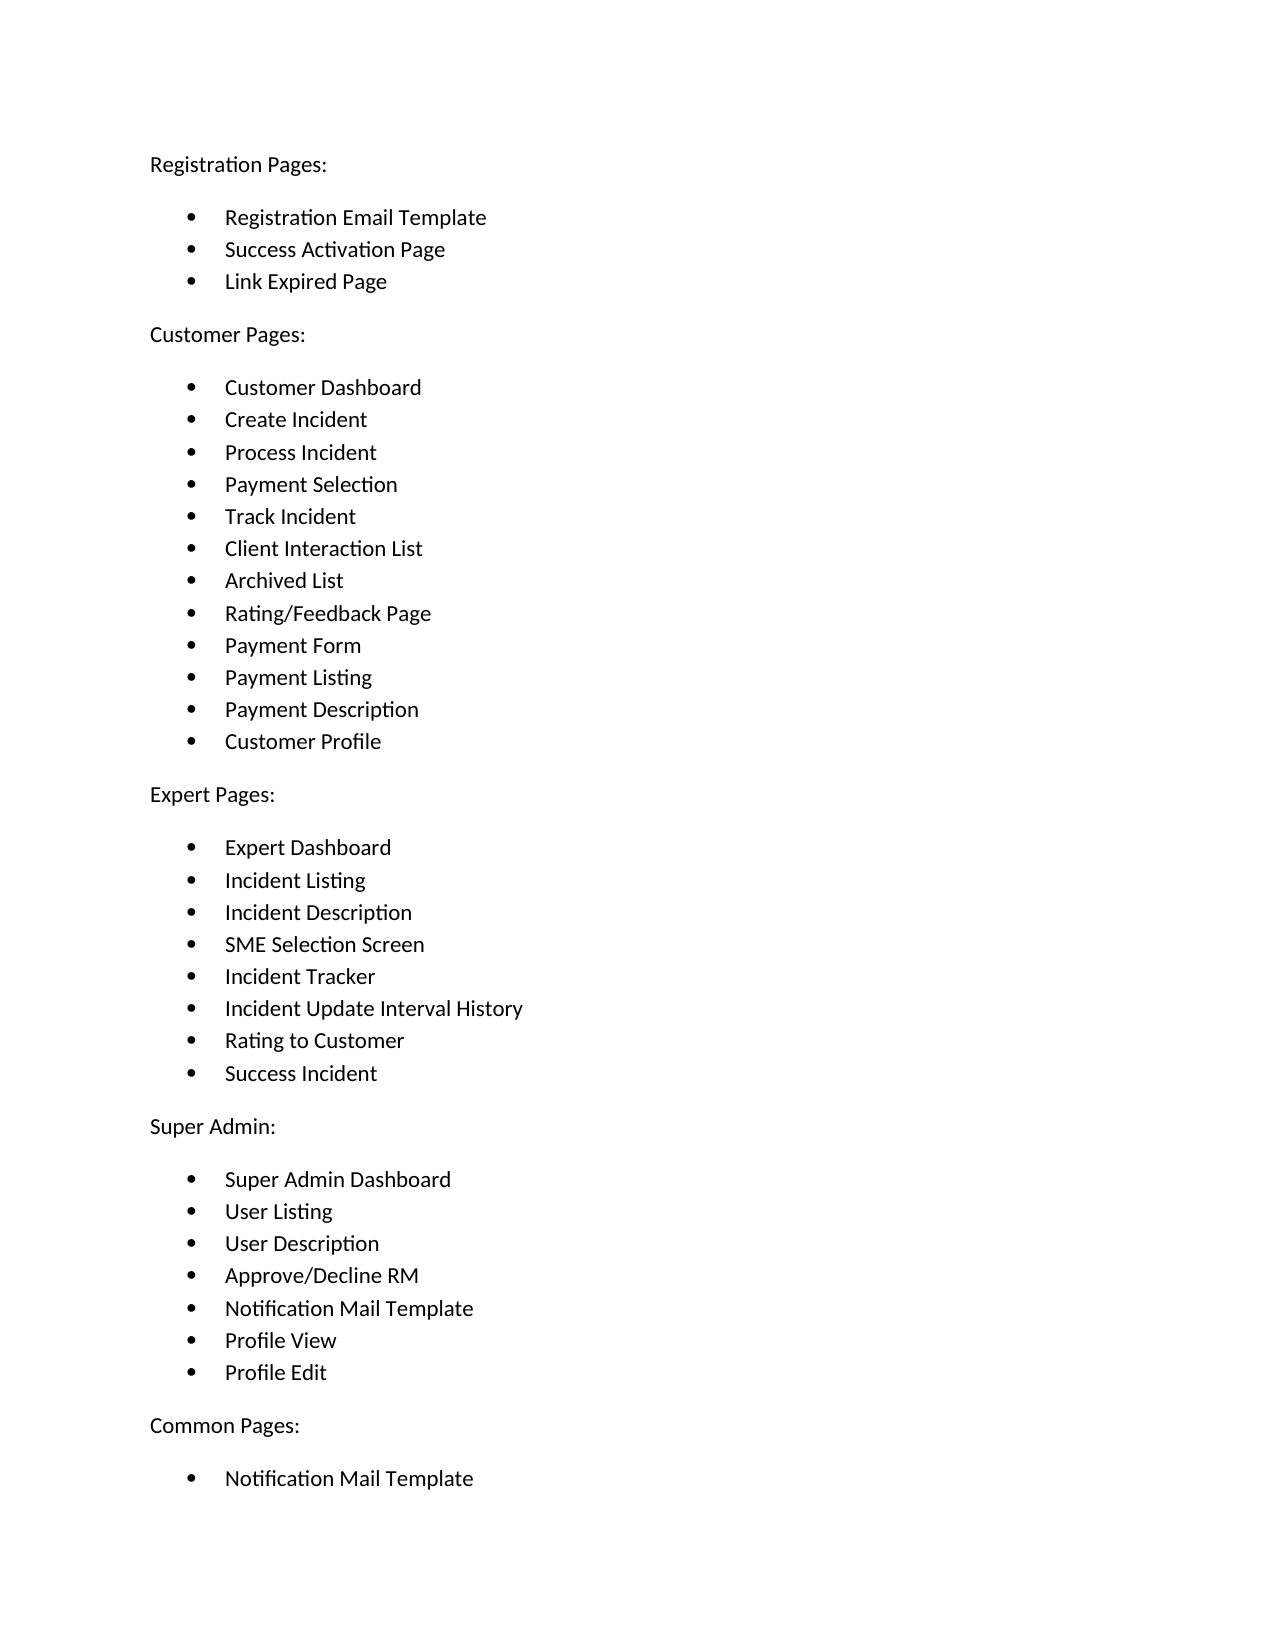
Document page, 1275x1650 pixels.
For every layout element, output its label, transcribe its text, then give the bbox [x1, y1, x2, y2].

text Common Pages: [150, 1411, 1125, 1439]
text Customer Pages: [150, 320, 1125, 348]
list Rating/Feedback Page [187, 599, 1125, 627]
text Registration Pages: [150, 150, 1125, 178]
list Rating to Customer [187, 1027, 1125, 1055]
list Notification Mail Template [187, 1294, 1125, 1322]
list Incident Listing [187, 866, 1125, 894]
list Payment Listing [187, 663, 1125, 691]
list Incident Update Interval History [187, 994, 1125, 1022]
list Payment Form [187, 631, 1125, 659]
list Success Incident [187, 1059, 1125, 1087]
list Notification Mail Template [187, 1464, 1125, 1492]
list Expert Dashboard [187, 833, 1125, 862]
list Payment Selection [187, 470, 1125, 498]
list Archived List [187, 567, 1125, 594]
list Super Admin Dashboard [187, 1165, 1125, 1193]
list Success Activation Page [187, 235, 1125, 263]
list Create Incident [187, 406, 1125, 434]
list Payment Description [187, 695, 1125, 723]
list Customer Profile [187, 727, 1125, 756]
list SME Selection Screen [187, 930, 1125, 958]
text Super Admin: [150, 1112, 1125, 1140]
list User Listing [187, 1197, 1125, 1225]
list Customer Dashboard [187, 373, 1125, 401]
list Client Interaction List [187, 534, 1125, 562]
list Registration Email Template [187, 203, 1125, 231]
list Incident Tracker [187, 962, 1125, 990]
list Process Incident [187, 438, 1125, 466]
text Expert Pages: [150, 781, 1125, 808]
list Link Expired Page [187, 267, 1125, 295]
list Profile View [187, 1326, 1125, 1354]
list Incident Description [187, 898, 1125, 926]
list User Description [187, 1229, 1125, 1257]
list Track Incident [187, 502, 1125, 530]
list Profile Edit [187, 1358, 1125, 1386]
list Approve/Decline RM [187, 1261, 1125, 1289]
